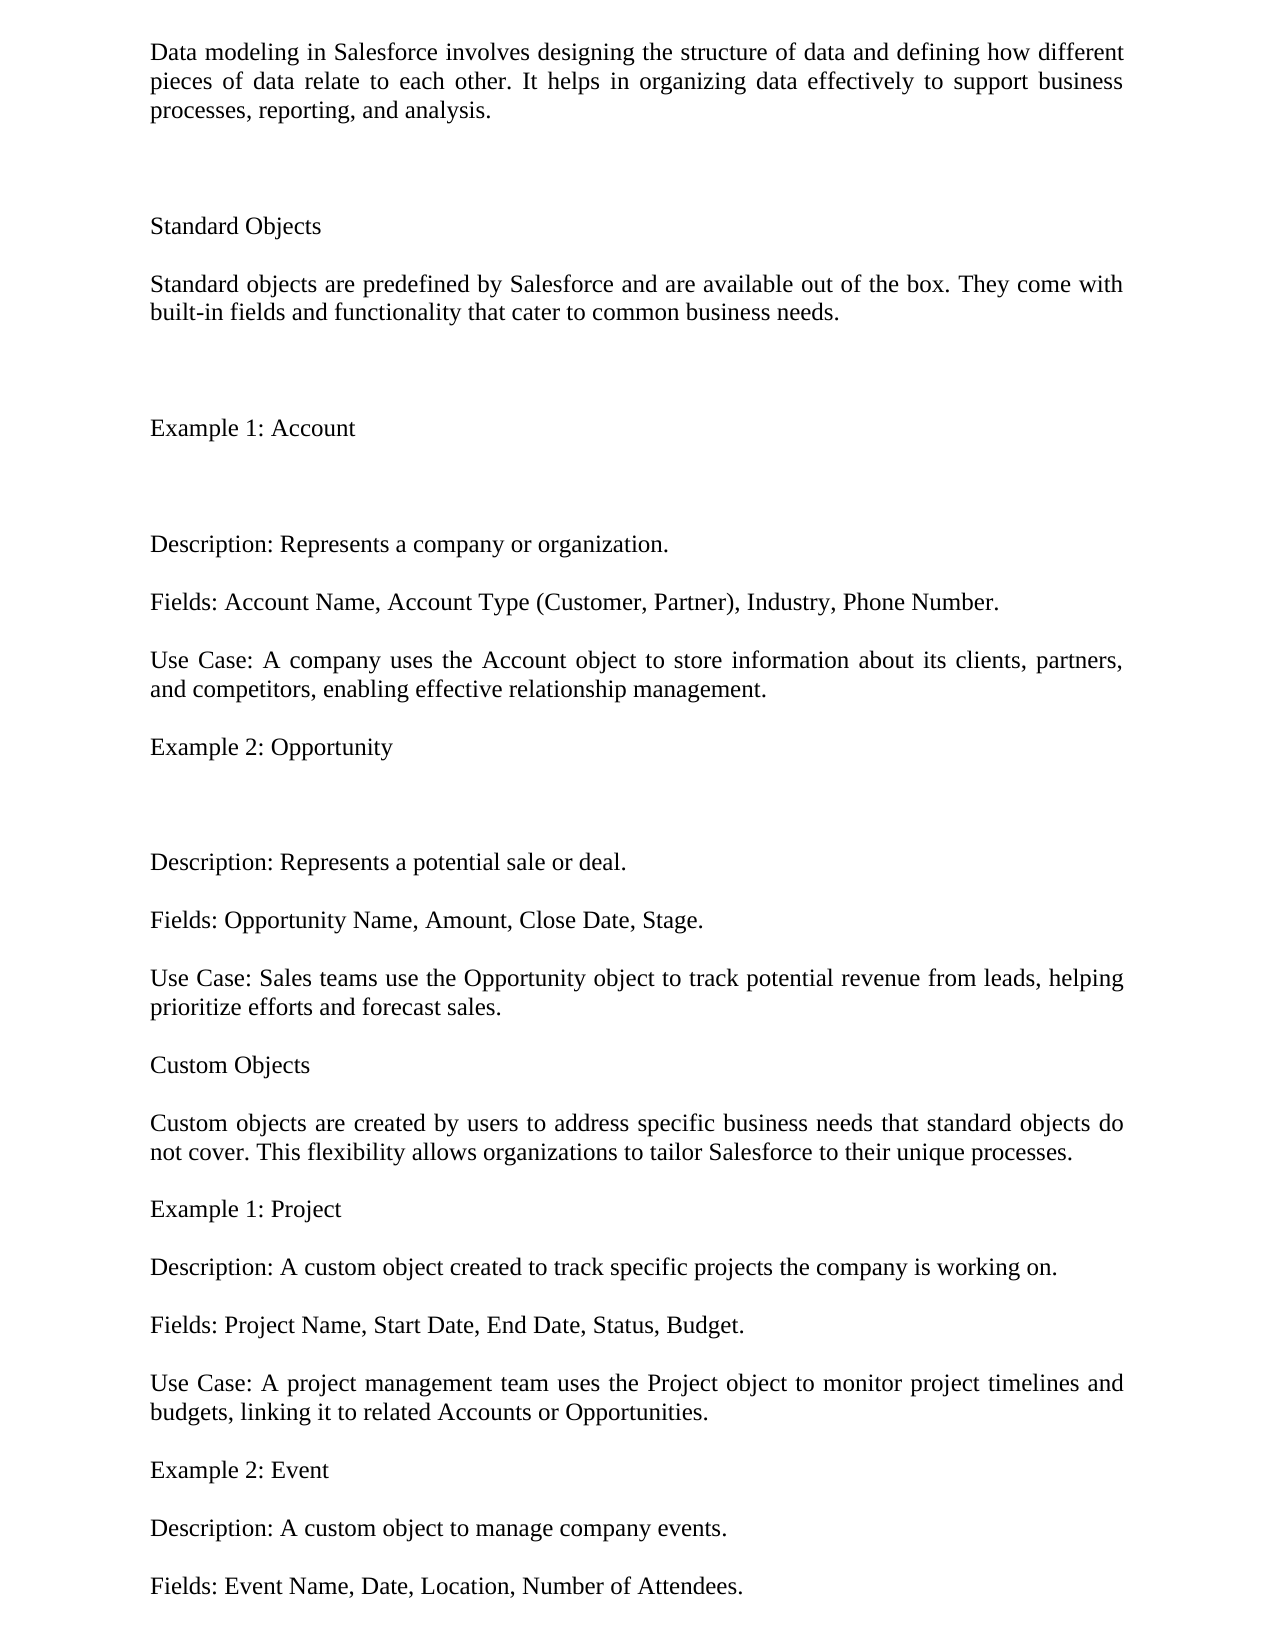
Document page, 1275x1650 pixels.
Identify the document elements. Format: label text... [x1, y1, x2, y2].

text Example 2: Opportunity [150, 732, 1125, 760]
text Example 2: Event [150, 1455, 1125, 1484]
text Standard Objects [150, 211, 1125, 239]
text Use Case: A company uses the Account object to store information about its clients, partners, and competitors, enabling effective relationship management. [150, 645, 1125, 702]
text Custom Objects [150, 1050, 1125, 1079]
text Fields: Account Name, Account Type (Customer, Partner), Industry, Phone Number. [150, 587, 1125, 616]
text Description: Represents a company or organization. [150, 529, 1125, 558]
text Fields: Event Name, Date, Location, Number of Attendees. [150, 1571, 1125, 1599]
text Description: A custom object to manage company events. [150, 1513, 1125, 1542]
text Example 1: Project [150, 1194, 1125, 1223]
text Fields: Opportunity Name, Amount, Close Date, Stage. [150, 905, 1125, 934]
text Fields: Project Name, Start Date, End Date, Status, Budget. [150, 1310, 1125, 1339]
text Standard objects are predefined by Salesforce and are available out of the box. They come with built-in fields and functionality that cater to common business needs. [150, 269, 1125, 326]
text Use Case: A project management team uses the Project object to monitor project timelines and budgets, linking it to related Accounts or Opportunities. [150, 1368, 1125, 1426]
text Data modeling in Salesforce involves designing the structure of data and defining how different pieces of data relate to each other. It helps in organizing data effectively to support business processes, reporting, and analysis. [150, 37, 1125, 124]
text Custom objects are created by users to address specific business needs that standard objects do not cover. This flexibility allows organizations to tailor Salesforce to their unique processes. [150, 1108, 1125, 1165]
text Description: A custom object created to track specific projects the company is working on. [150, 1252, 1125, 1281]
text Description: Represents a potential sale or deal. [150, 847, 1125, 876]
text Example 1: Account [150, 413, 1125, 442]
text Use Case: Sales teams use the Opportunity object to track potential revenue from leads, helping prioritize efforts and forecast sales. [150, 963, 1125, 1021]
